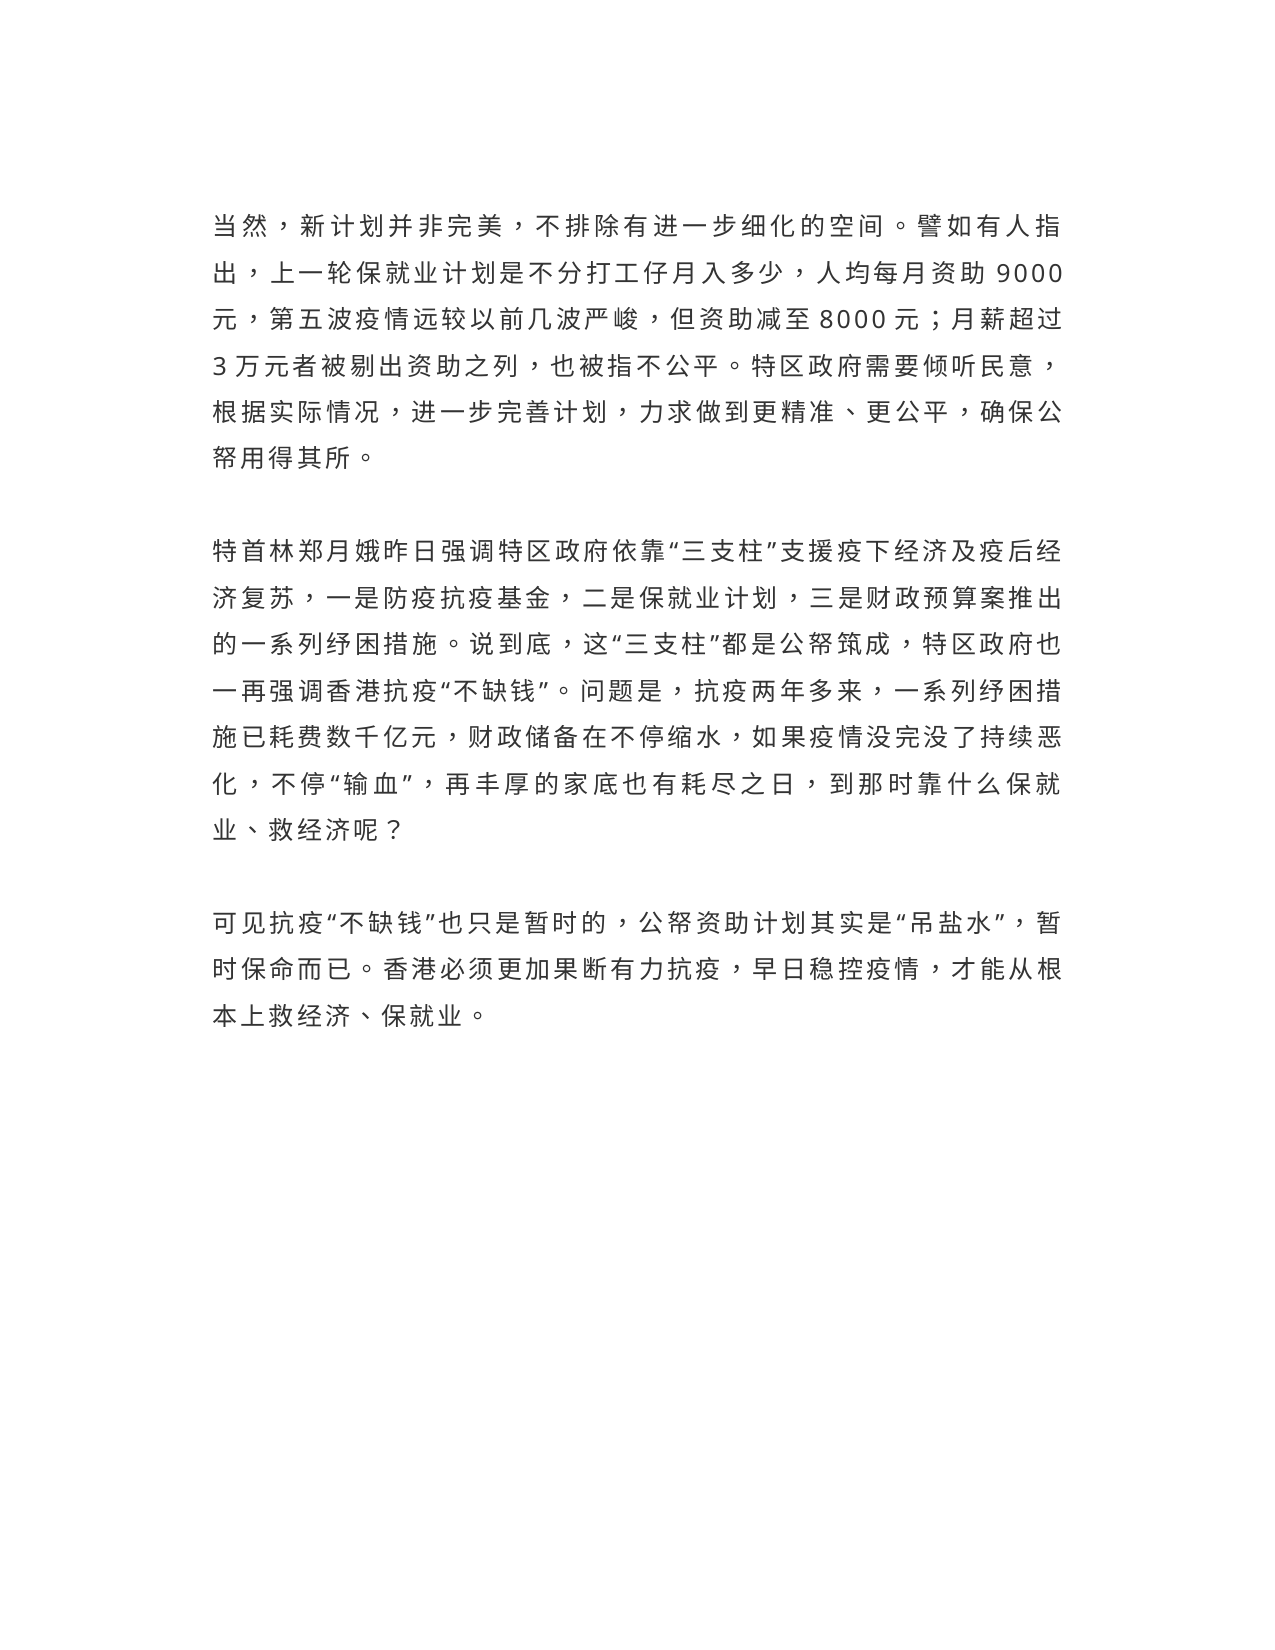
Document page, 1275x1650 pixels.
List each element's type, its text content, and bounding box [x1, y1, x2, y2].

text 当然，新计划并非完美，不排除有进一步细化的空间。譬如有人指出，上一轮保就业计划是不分打工仔月入多少，人均每月资助9000元，第五波疫情远较以前几波严峻，但资助减至8000元；月薪超过3万元者被剔出资助之列，也被指不公平。特区政府需要倾听民意，根据实际情况，进一步完善计划，力求做到更精准、更公平，确保公帑用得其所。 [212, 196, 1062, 475]
text 特首林郑月娥昨日强调特区政府依靠“三支柱”支援疫下经济及疫后经济复苏，一是防疫抗疫基金，二是保就业计划，三是财政预算案推出的一系列纾困措施。说到底，这“三支柱”都是公帑筑成，特区政府也一再强调香港抗疫“不缺钱”。问题是，抗疫两年多来，一系列纾困措施已耗费数千亿元，财政储备在不停缩水，如果疫情没完没了持续恶化，不停“输血”，再丰厚的家底也有耗尽之日，到那时靠什么保就业、救经济呢？ [212, 522, 1062, 847]
text 可见抗疫“不缺钱”也只是暂时的，公帑资助计划其实是“吊盐水”，暂时保命而已。香港必须更加果断有力抗疫，早日稳控疫情，才能从根本上救经济、保就业。 [212, 893, 1062, 1033]
